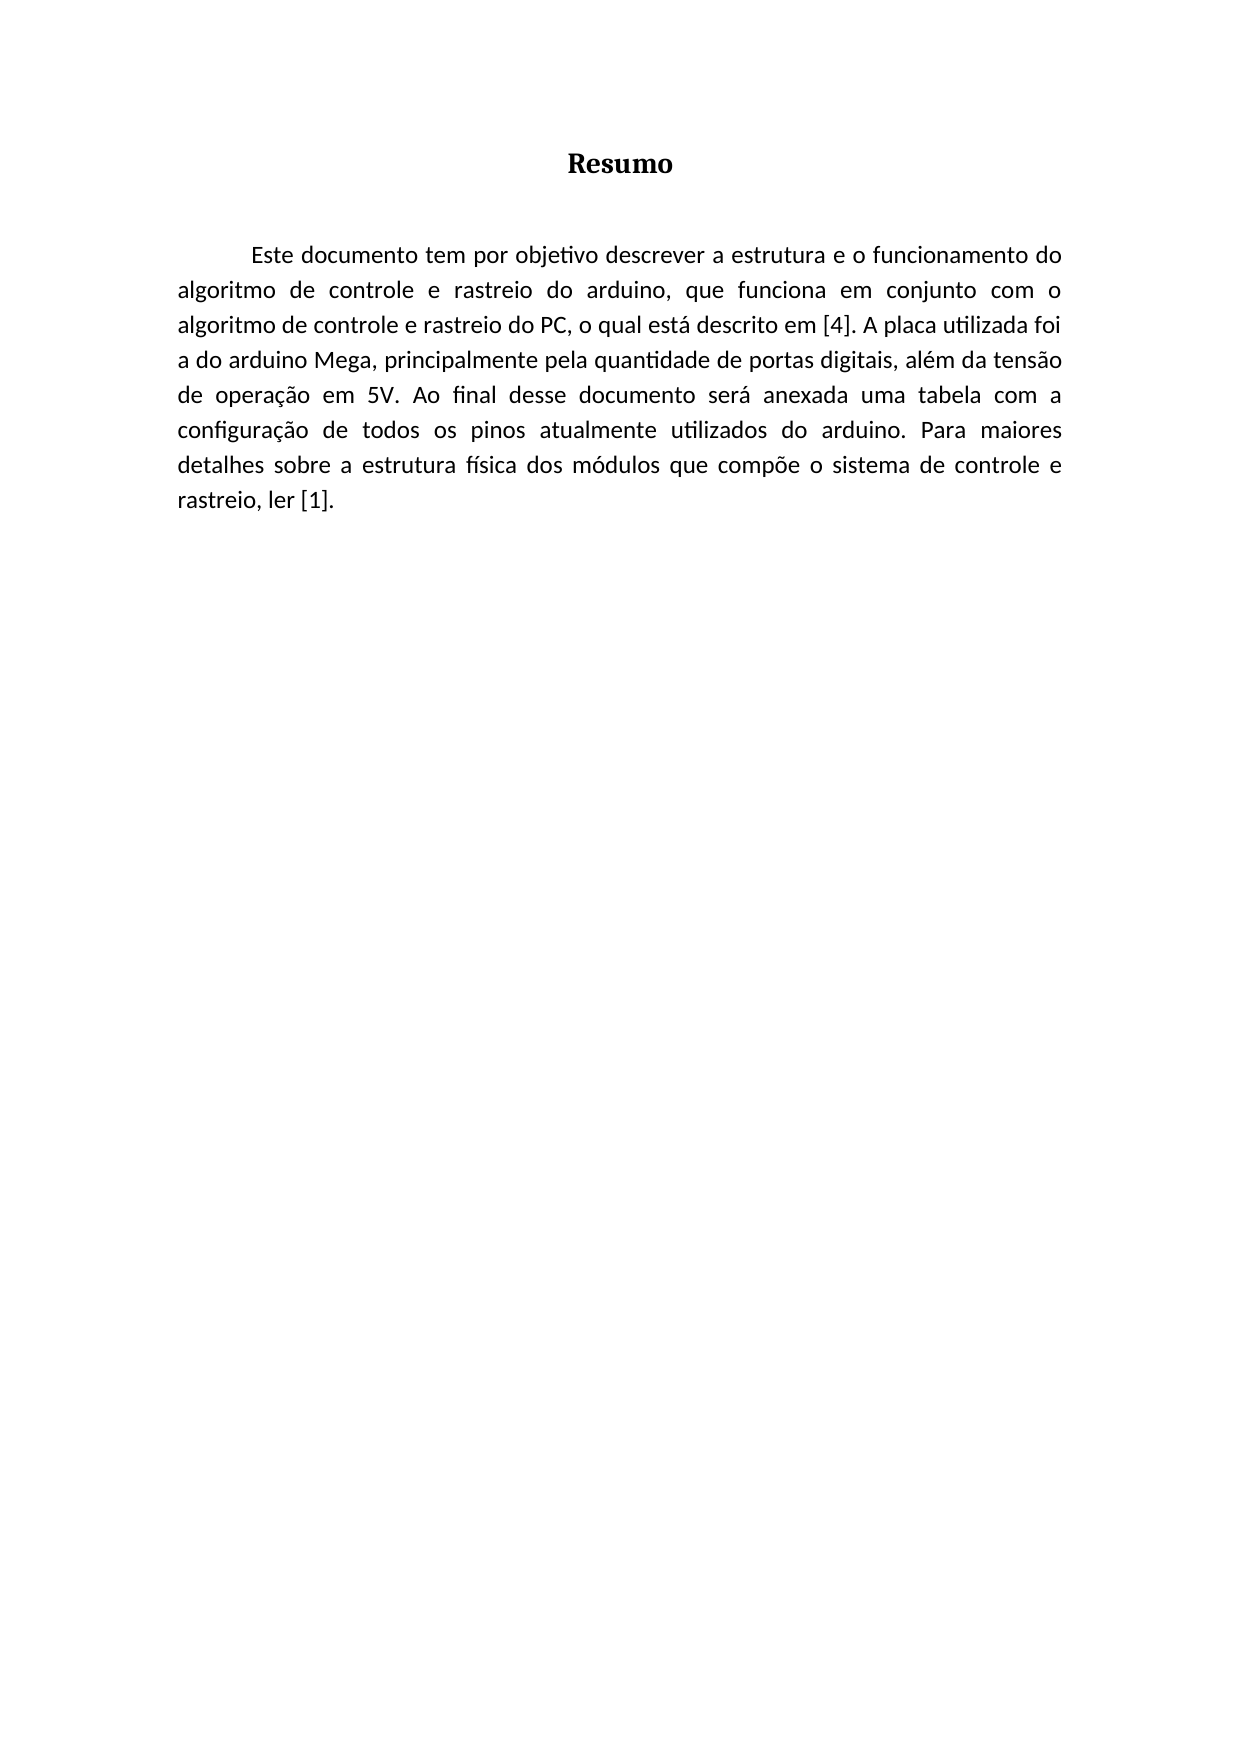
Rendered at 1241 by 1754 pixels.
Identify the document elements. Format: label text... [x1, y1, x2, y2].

subtitle Resumo [177, 148, 1063, 181]
text Este documento tem por objetivo descrever a estrutura e o funcionamento do algoritmo de controle e rastreio do arduino, que funciona em conjunto com o algoritmo de controle e rastreio do PC, o qual está descrito em [4]. A placa utilizada foi a do arduino Mega, principalmente pela quantidade de portas digitais, além da tensão de operação em 5V. Ao final desse documento será anexada uma tabela com a configuração de todos os pinos atualmente utilizados do arduino. Para maiores detalhes sobre a estrutura física dos módulos que compõe o sistema de controle e rastreio, ler [1]. [177, 239, 1063, 515]
